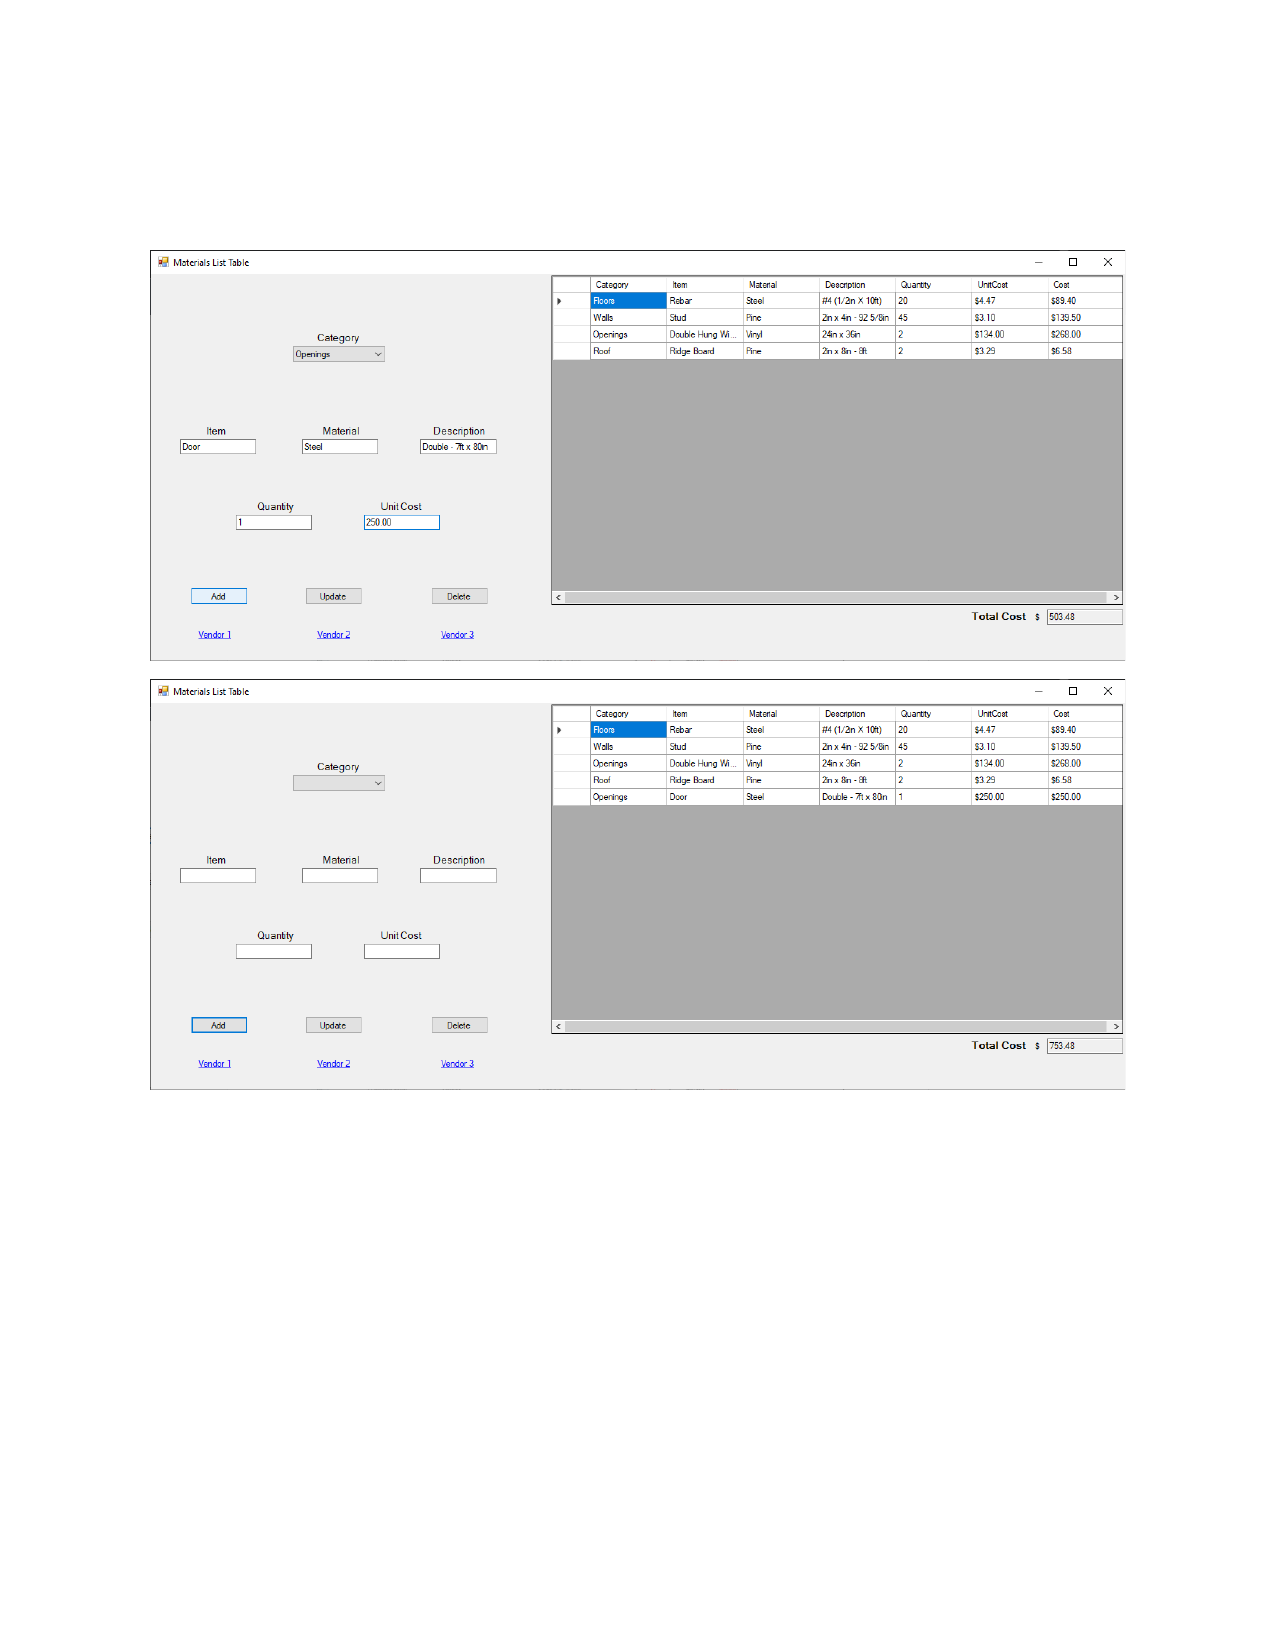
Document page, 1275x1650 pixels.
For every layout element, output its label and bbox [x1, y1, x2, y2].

picture [150, 250, 1125, 661]
picture [150, 679, 1125, 1090]
